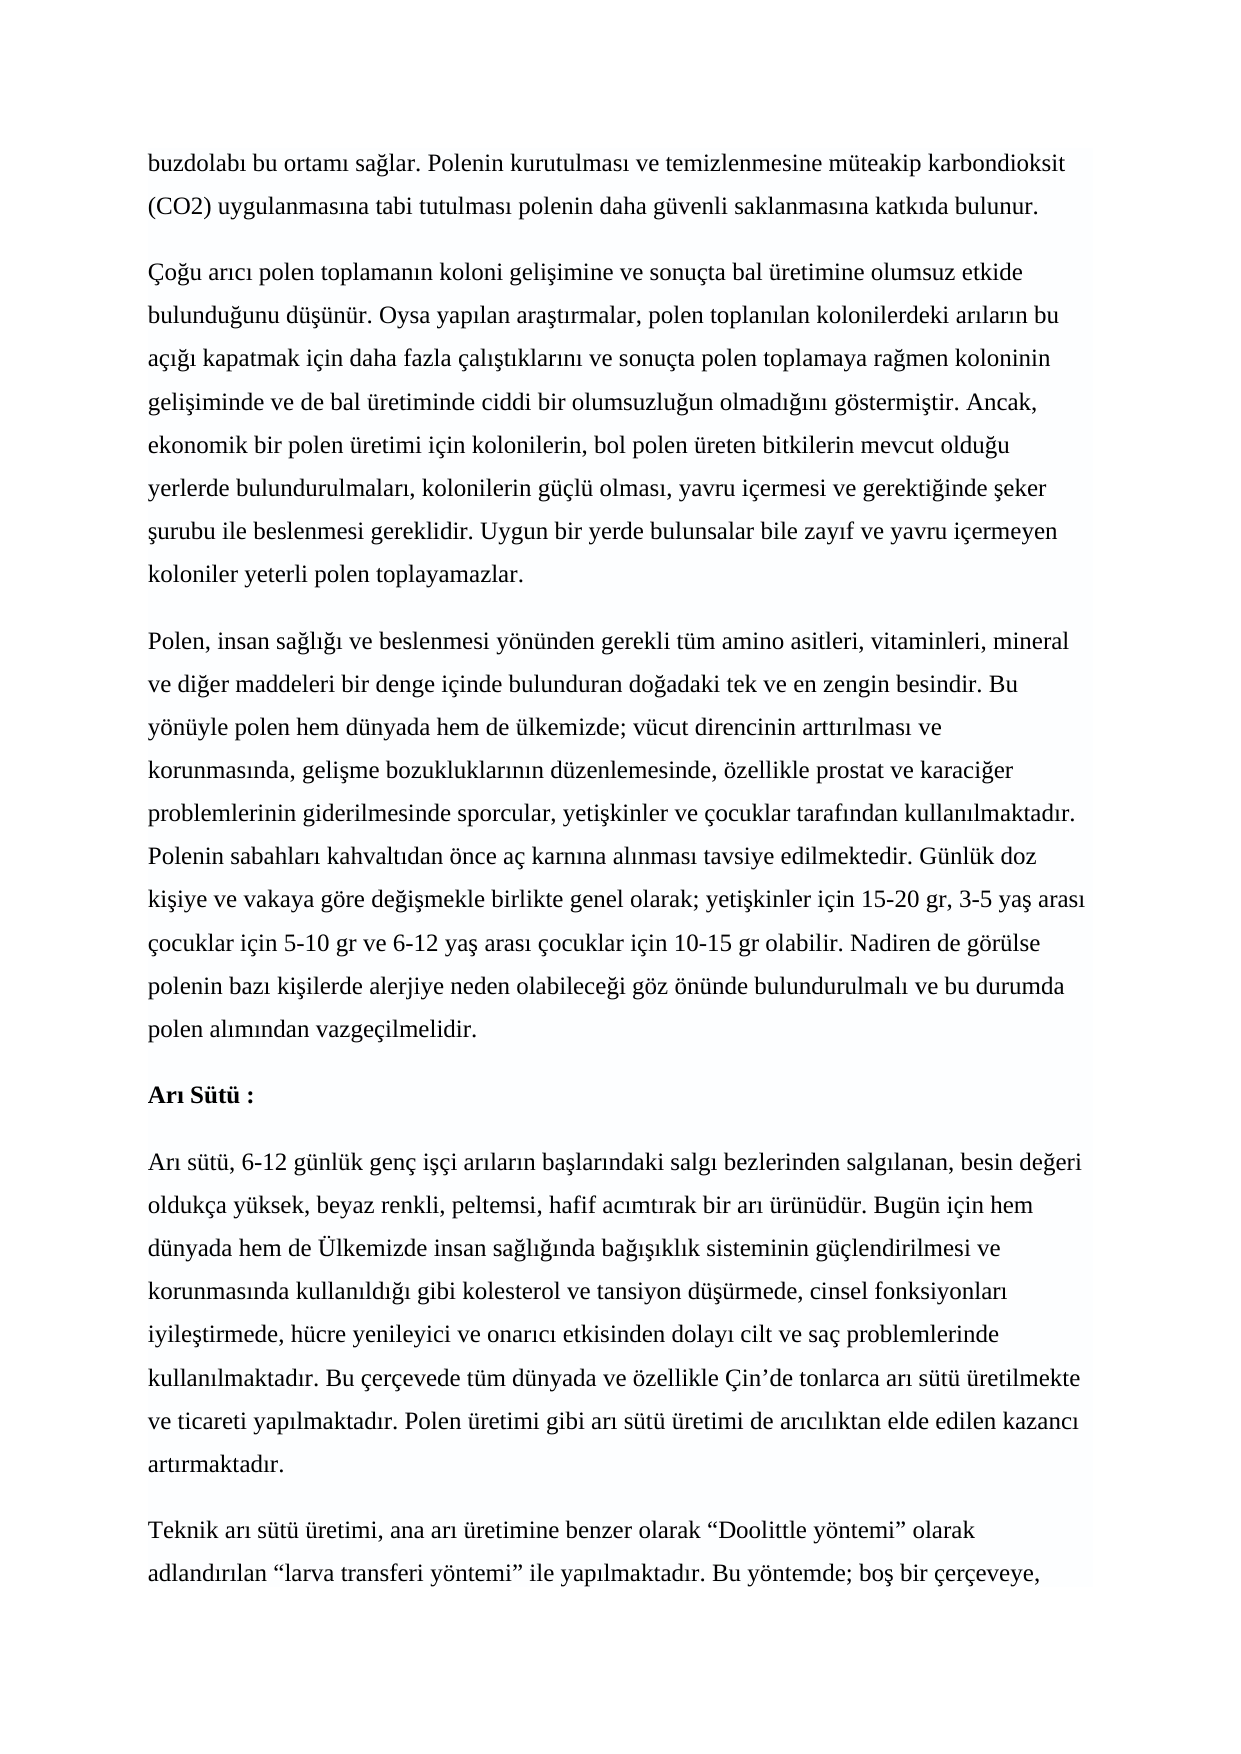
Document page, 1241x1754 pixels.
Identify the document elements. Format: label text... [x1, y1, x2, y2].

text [148, 1515, 1093, 1587]
text Arı sütü, 6-12 günlük genç işçi arıların başlarındaki salgı bezlerinden salgılanan, besin değeri oldukça yüksek, beyaz renkli, peltemsi, hafif acımtırak bir arı ürünüdür. Bugün için hem dünyada hem de Ülkemizde insan sağlığında bağışıklık sisteminin güçlendirilmesi ve korunmasında kullanıldığı gibi kolesterol ve tansiyon düşürmede, cinsel fonksiyonları iyileştirmede, hücre yenileyici ve onarıcı etkisinden dolayı cilt ve saç problemlerinde kullanılmaktadır. Bu çerçevede tüm dünyada ve özellikle Çin’de tonlarca arı sütü üretilmekte ve ticareti yapılmaktadır. Polen üretimi gibi arı sütü üretimi de arıcılıktan elde edilen kazancı artırmaktadır. [148, 1147, 1093, 1478]
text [148, 148, 1093, 219]
text Arı Sütü : [148, 1080, 1093, 1109]
text Polen, insan sağlığı ve beslenmesi yönünden gerekli tüm amino asitleri, vitaminleri, mineral ve diğer maddeleri bir denge içinde bulunduran doğadaki tek ve en zengin besindir. Bu yönüyle polen hem dünyada hem de ülkemizde; vücut direncinin arttırılması ve korunmasında, gelişme bozukluklarının düzenlemesinde, özellikle prostat ve karaciğer problemlerinin giderilmesinde sporcular, yetişkinler ve çocuklar tarafından kullanılmaktadır. Polenin sabahları kahvaltıdan önce aç karnına alınması tavsiye edilmektedir. Günlük doz kişiye ve vakaya göre değişmekle birlikte genel olarak; yetişkinler için 15-20 gr, 3-5 yaş arası çocuklar için 5-10 gr ve 6-12 yaş arası çocuklar için 10-15 gr olabilir. Nadiren de görülse polenin bazı kişilerde alerjiye neden olabileceği göz önünde bulundurulmalı ve bu durumda polen alımından vazgeçilmelidir. [148, 626, 1093, 1043]
text Çoğu arıcı polen toplamanın koloni gelişimine ve sonuçta bal üretimine olumsuz etkide bulunduğunu düşünür. Oysa yapılan araştırmalar, polen toplanılan kolonilerdeki arıların bu açığı kapatmak için daha fazla çalıştıklarını ve sonuçta polen toplamaya rağmen koloninin gelişiminde ve de bal üretiminde ciddi bir olumsuzluğun olmadığını göstermiştir. Ancak, ekonomik bir polen üretimi için kolonilerin, bol polen üreten bitkilerin mevcut olduğu yerlerde bulundurulmaları, kolonilerin güçlü olması, yavru içermesi ve gerektiğinde şeker şurubu ile beslenmesi gereklidir. Uygun bir yerde bulunsalar bile zayıf ve yavru içermeyen koloniler yeterli polen toplayamazlar. [148, 257, 1093, 588]
